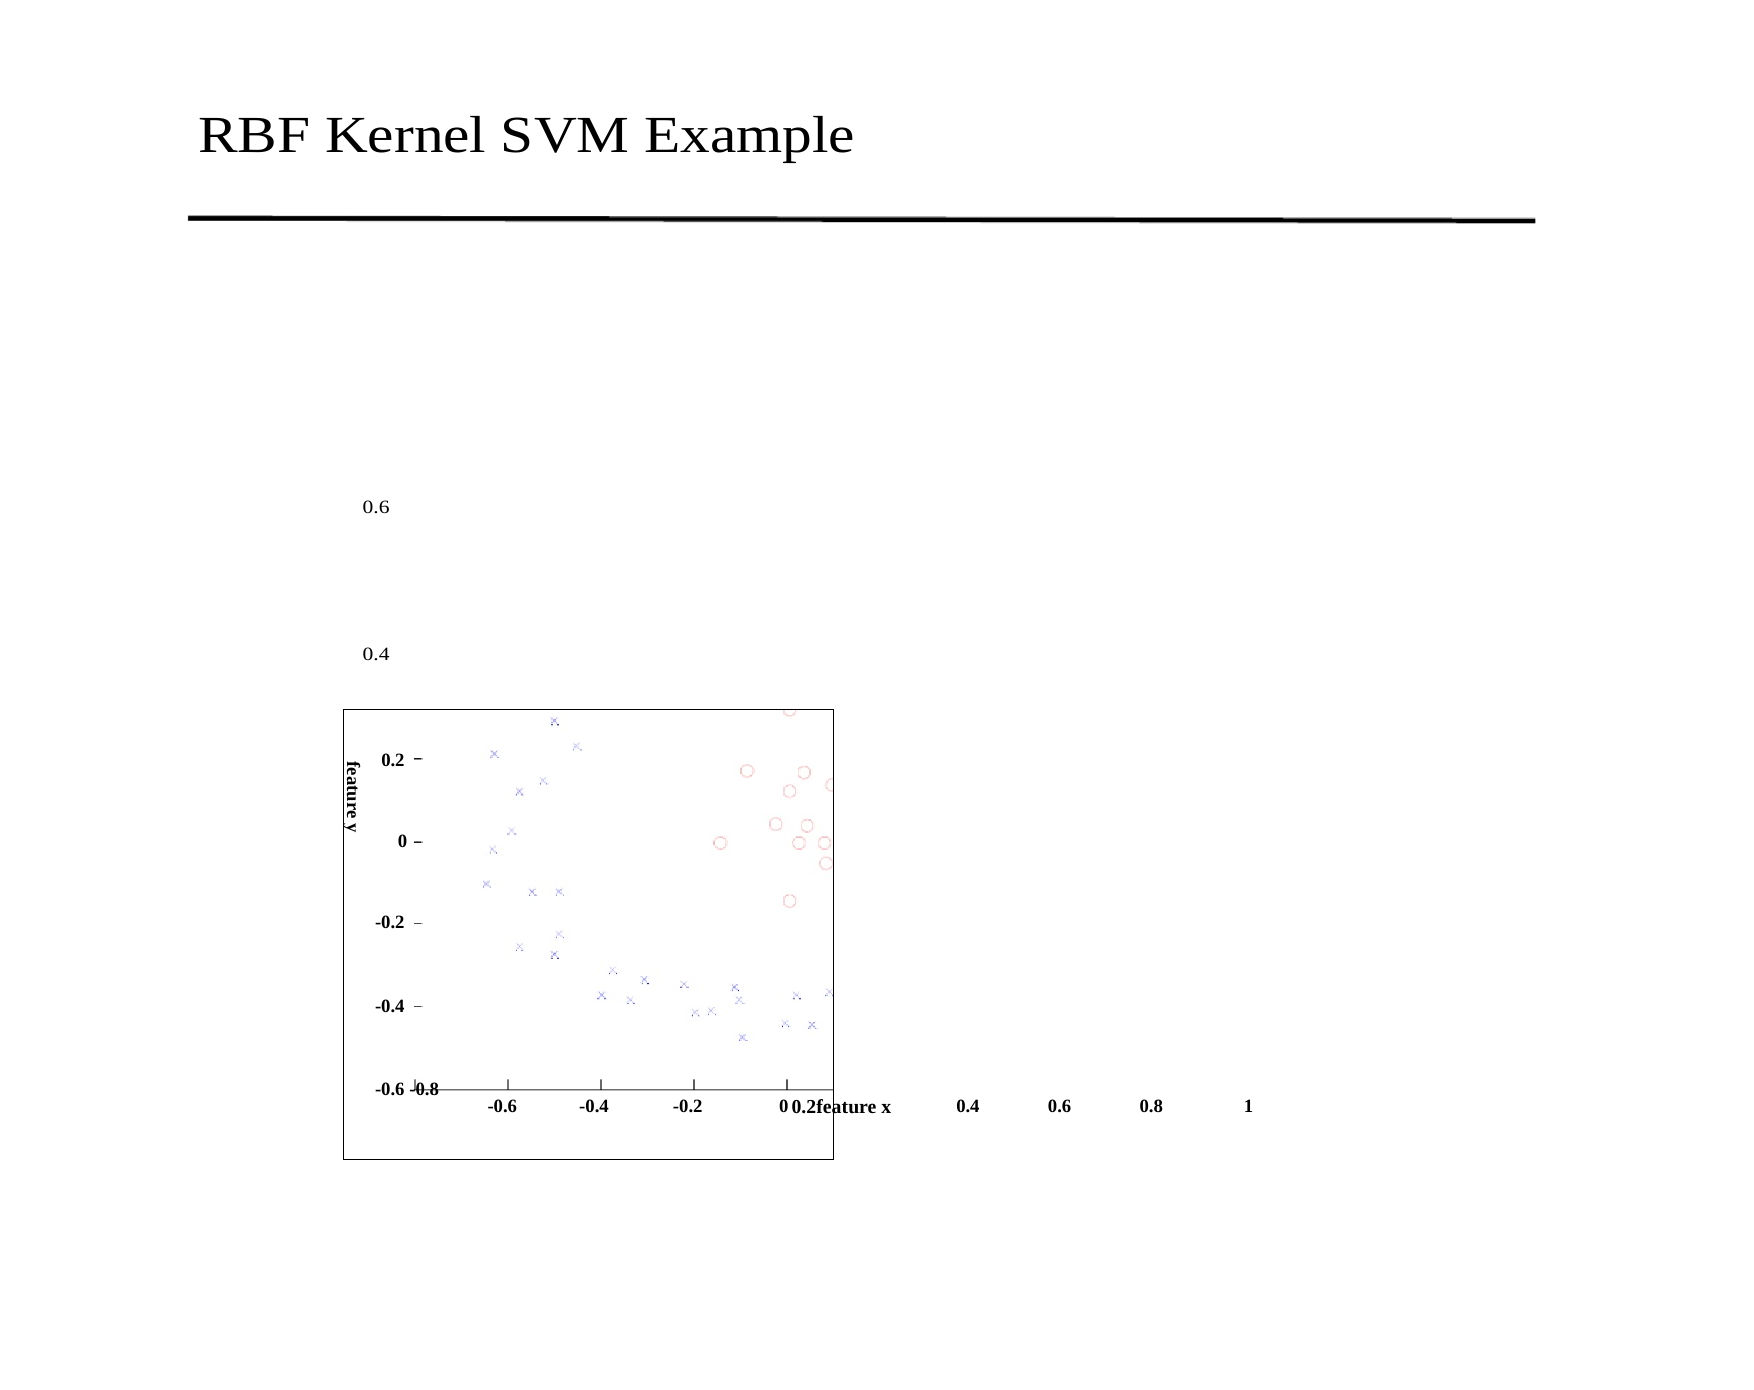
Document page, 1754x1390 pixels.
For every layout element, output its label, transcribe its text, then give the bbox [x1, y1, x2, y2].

text RBF Kernel SVM Example [198, 110, 910, 162]
text 0.6 [362, 434, 416, 518]
picture [187, 215, 1536, 224]
picture [344, 710, 833, 1159]
text 0.4 [362, 583, 416, 664]
